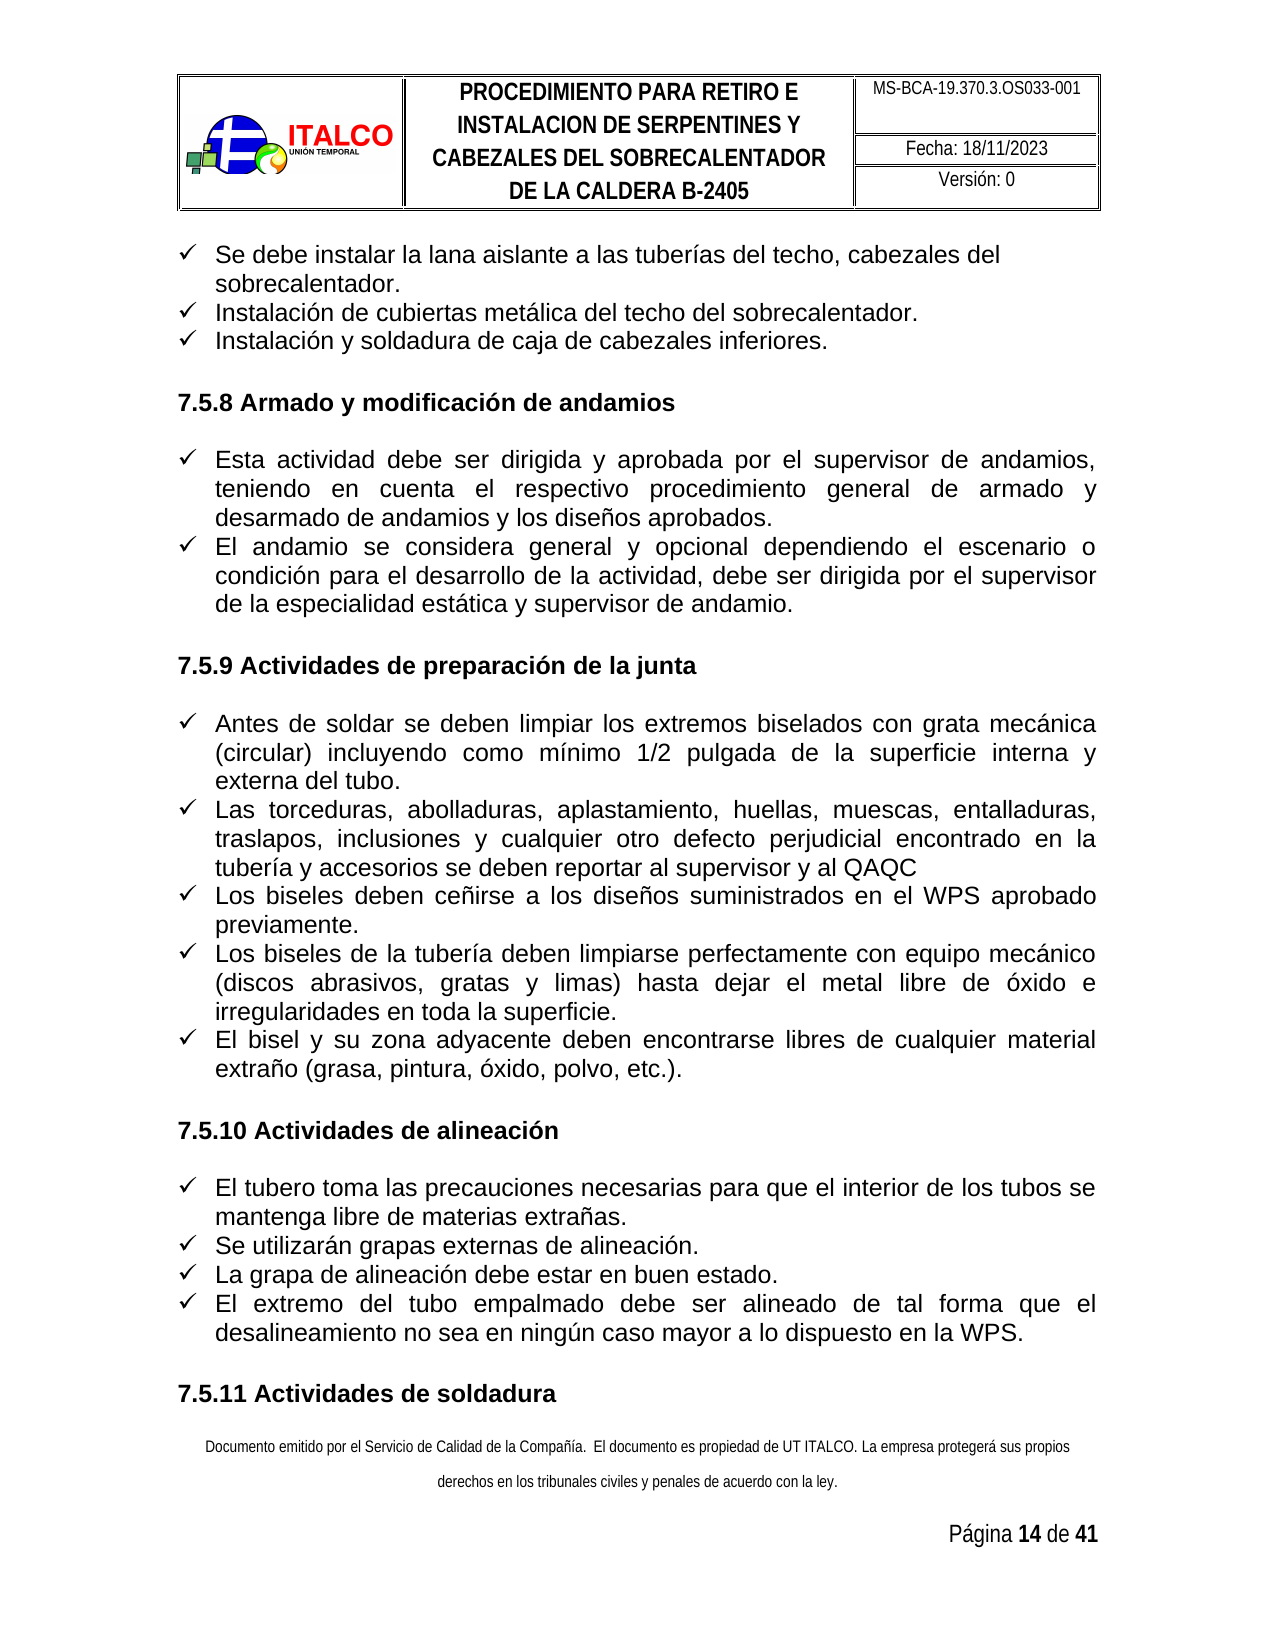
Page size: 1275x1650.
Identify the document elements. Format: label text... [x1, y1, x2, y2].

picture [183, 114, 397, 174]
list El andamio se considera general y opcional dependiendo el escenario o condición para el desarrollo de la actividad, debe ser dirigida por el supervisor de la especialidad estática y supervisor de andamio. [177, 532, 1098, 618]
subtitle 7.5.9 Actividades de preparación de la junta [177, 651, 1098, 680]
subtitle 7.5.8 Armado y modificación de andamios [177, 388, 1098, 417]
list La grapa de alineación debe estar en buen estado. [177, 1260, 1098, 1289]
list El bisel y su zona adyacente deben encontrarse libres de cualquier material extraño (grasa, pintura, óxido, polvo, etc.). [177, 1025, 1098, 1083]
list Esta actividad debe ser dirigida y aprobada por el supervisor de andamios, teniendo en cuenta el respectivo procedimiento general de armado y desarmado de andamios y los diseños aprobados. [177, 446, 1098, 532]
list Se debe instalar la lana aislante a las tuberías del techo, cabezales del sobrecalentador. [177, 240, 1098, 297]
list Antes de soldar se deben limpiar los extremos biselados con grata mecánica (circular) incluyendo como mínimo 1/2 pulgada de la superficie interna y externa del tubo. [177, 709, 1098, 795]
list Las torceduras, abolladuras, aplastamiento, huellas, muescas, entalladuras, traslapos, inclusiones y cualquier otro defecto perjudicial encontrado en la tubería y accesorios se deben reportar al supervisor y al QAQC [177, 795, 1098, 881]
list El tubero toma las precauciones necesarias para que el interior de los tubos se mantenga libre de materias extrañas. [177, 1173, 1098, 1231]
list Se utilizarán grapas externas de alineación. [177, 1231, 1098, 1260]
list Instalación y soldadura de caja de cabezales inferiores. [177, 326, 1098, 355]
subtitle 7.5.10 Actividades de alineación [177, 1116, 1098, 1144]
list Los biseles deben ceñirse a los diseños suministrados en el WPS aprobado previamente. [177, 881, 1098, 939]
list Instalación de cubiertas metálica del techo del sobrecalentador. [177, 297, 1098, 326]
list Los biseles de la tubería deben limpiarse perfectamente con equipo mecánico (discos abrasivos, gratas y limas) hasta dejar el metal libre de óxido e irregularidades en toda la superficie. [177, 939, 1098, 1025]
list El extremo del tubo empalmado debe ser alineado de tal forma que el desalineamiento no sea en ningún caso mayor a lo dispuesto en la WPS. [177, 1289, 1098, 1346]
subtitle 7.5.11 Actividades de soldadura [177, 1379, 1098, 1408]
